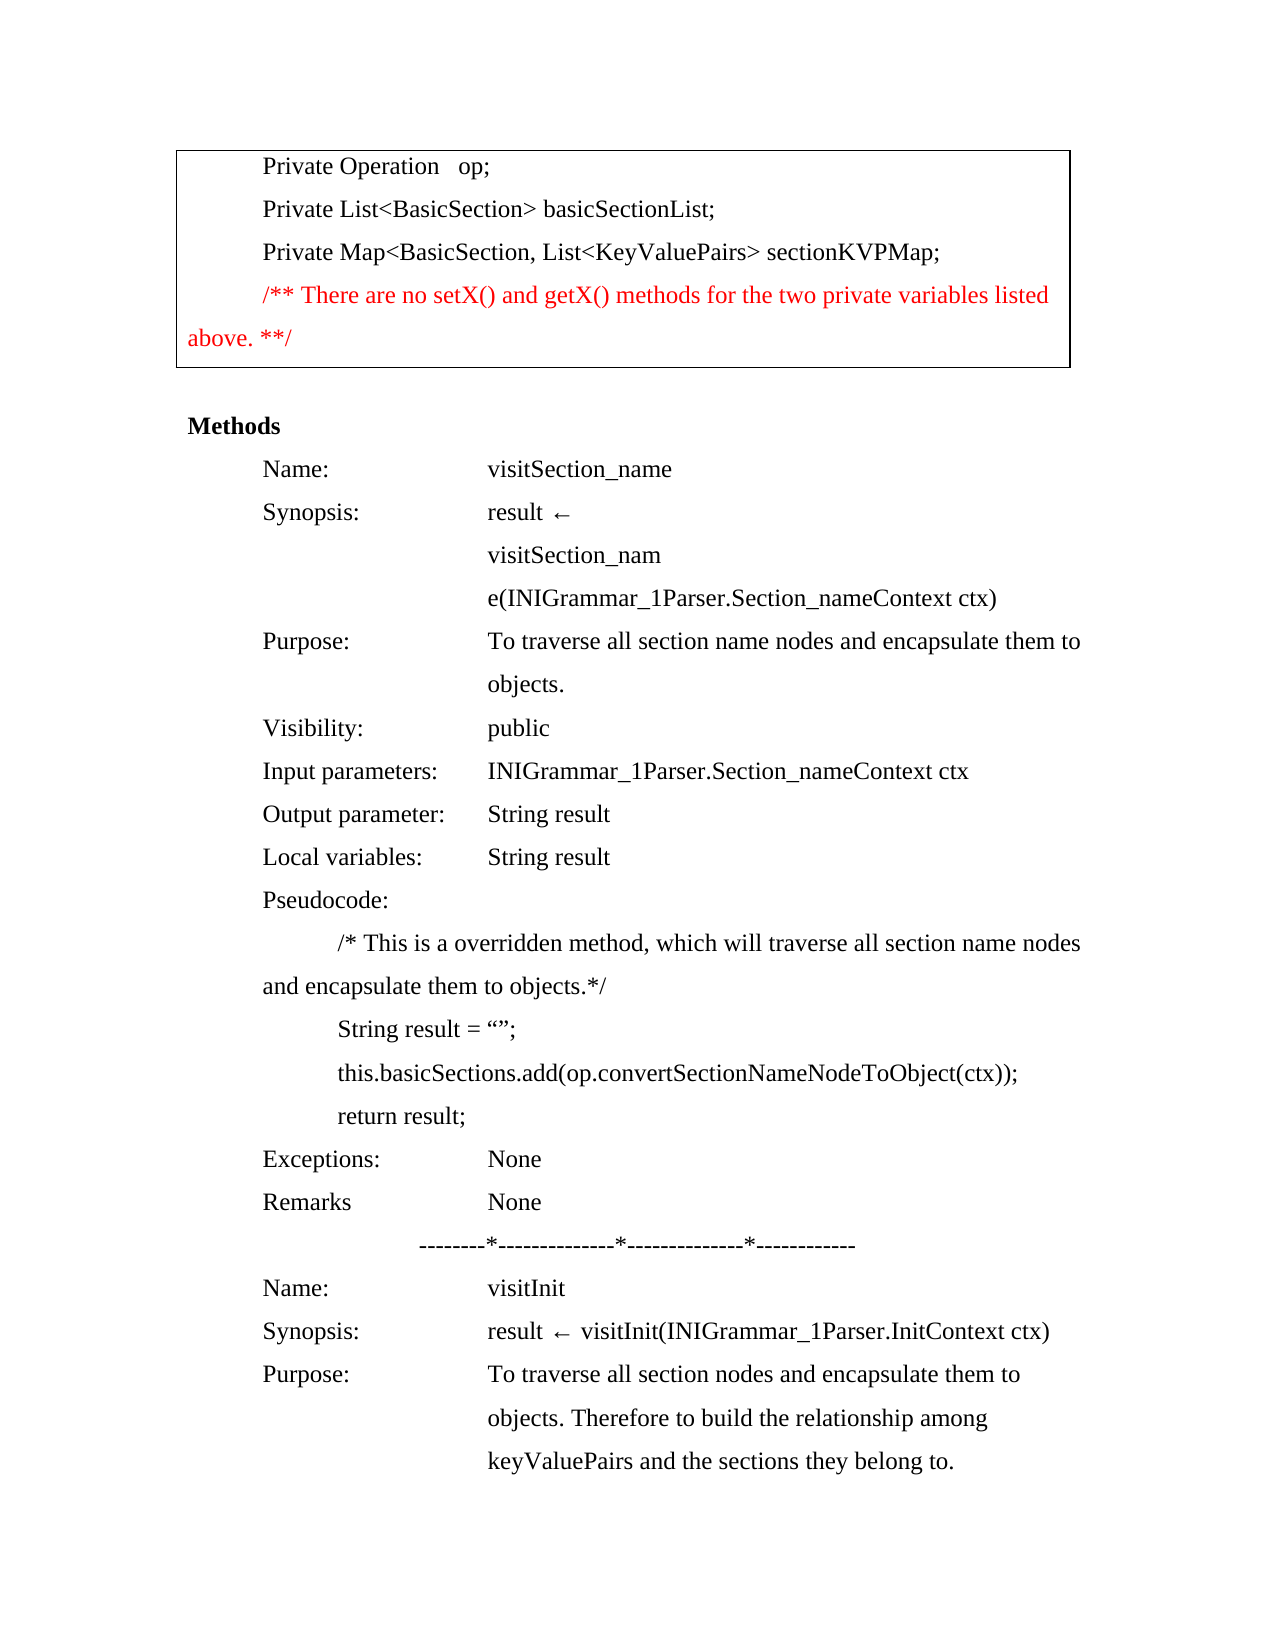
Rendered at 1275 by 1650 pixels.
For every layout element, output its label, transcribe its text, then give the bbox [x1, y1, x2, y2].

text Name: visitInit [262, 1273, 1087, 1302]
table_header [177, 151, 1069, 367]
text Remarks None [262, 1187, 1087, 1216]
text Methods [187, 411, 1087, 439]
text this.basicSections.add(op.convertSectionNameNodeToObject(ctx)); [262, 1058, 1087, 1086]
text Local variables: String result [262, 842, 1087, 871]
text Purpose: To traverse all section nodes and encapsulate them to objects. Therefore to build the relationship among keyValuePairs and the sections they belong to. [262, 1359, 1087, 1474]
text Exceptions: None [262, 1144, 1087, 1173]
text Name: visitSection_name [262, 454, 1087, 483]
text return result; [262, 1101, 1087, 1129]
text Synopsis: result ← visitSection_name(INIGrammar_1Parser.Section_nameContext ctx) [262, 497, 1087, 612]
text Visibility: public [262, 713, 1087, 741]
text String result = “”; [262, 1014, 1087, 1043]
text Pseudocode: [262, 885, 1087, 914]
text /* This is a overridden method, which will traverse all section name nodes and encapsulate them to objects.*/ [262, 928, 1087, 1000]
text Output parameter: String result [262, 799, 1087, 828]
text Input parameters: INIGrammar_1Parser.Section_nameContext ctx [262, 756, 1087, 784]
text --------*--------------*--------------*------------ [187, 1230, 1087, 1259]
text Purpose: To traverse all section name nodes and encapsulate them to objects. [262, 626, 1087, 698]
text Synopsis: result ← visitInit(INIGrammar_1Parser.InitContext ctx) [262, 1316, 1087, 1345]
